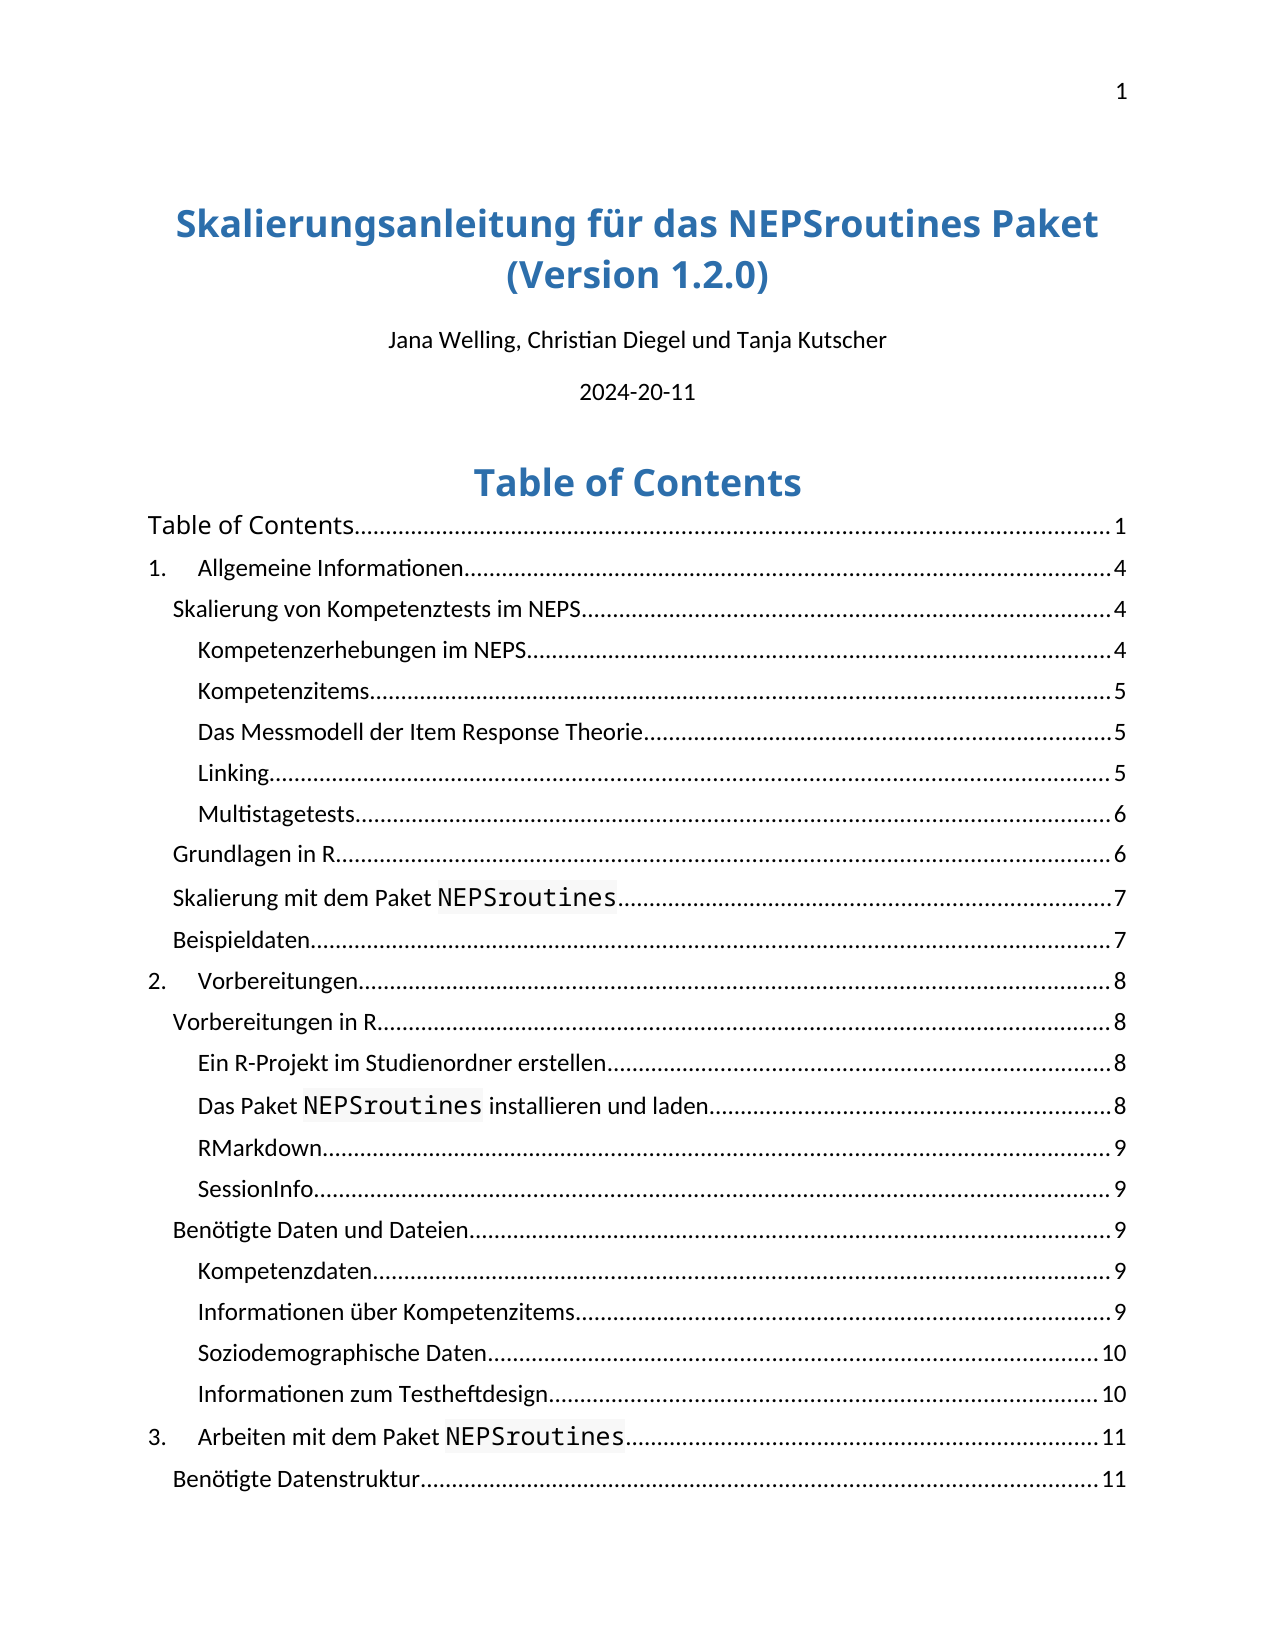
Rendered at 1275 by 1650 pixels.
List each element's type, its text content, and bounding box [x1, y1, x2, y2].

text 2024-20-11 [148, 376, 1127, 407]
title Skalierungsanleitung für das NEPSroutines Paket (Version 1.2.0) [148, 198, 1127, 300]
text Jana Welling, Christian Diegel und Tanja Kutscher [148, 325, 1127, 355]
